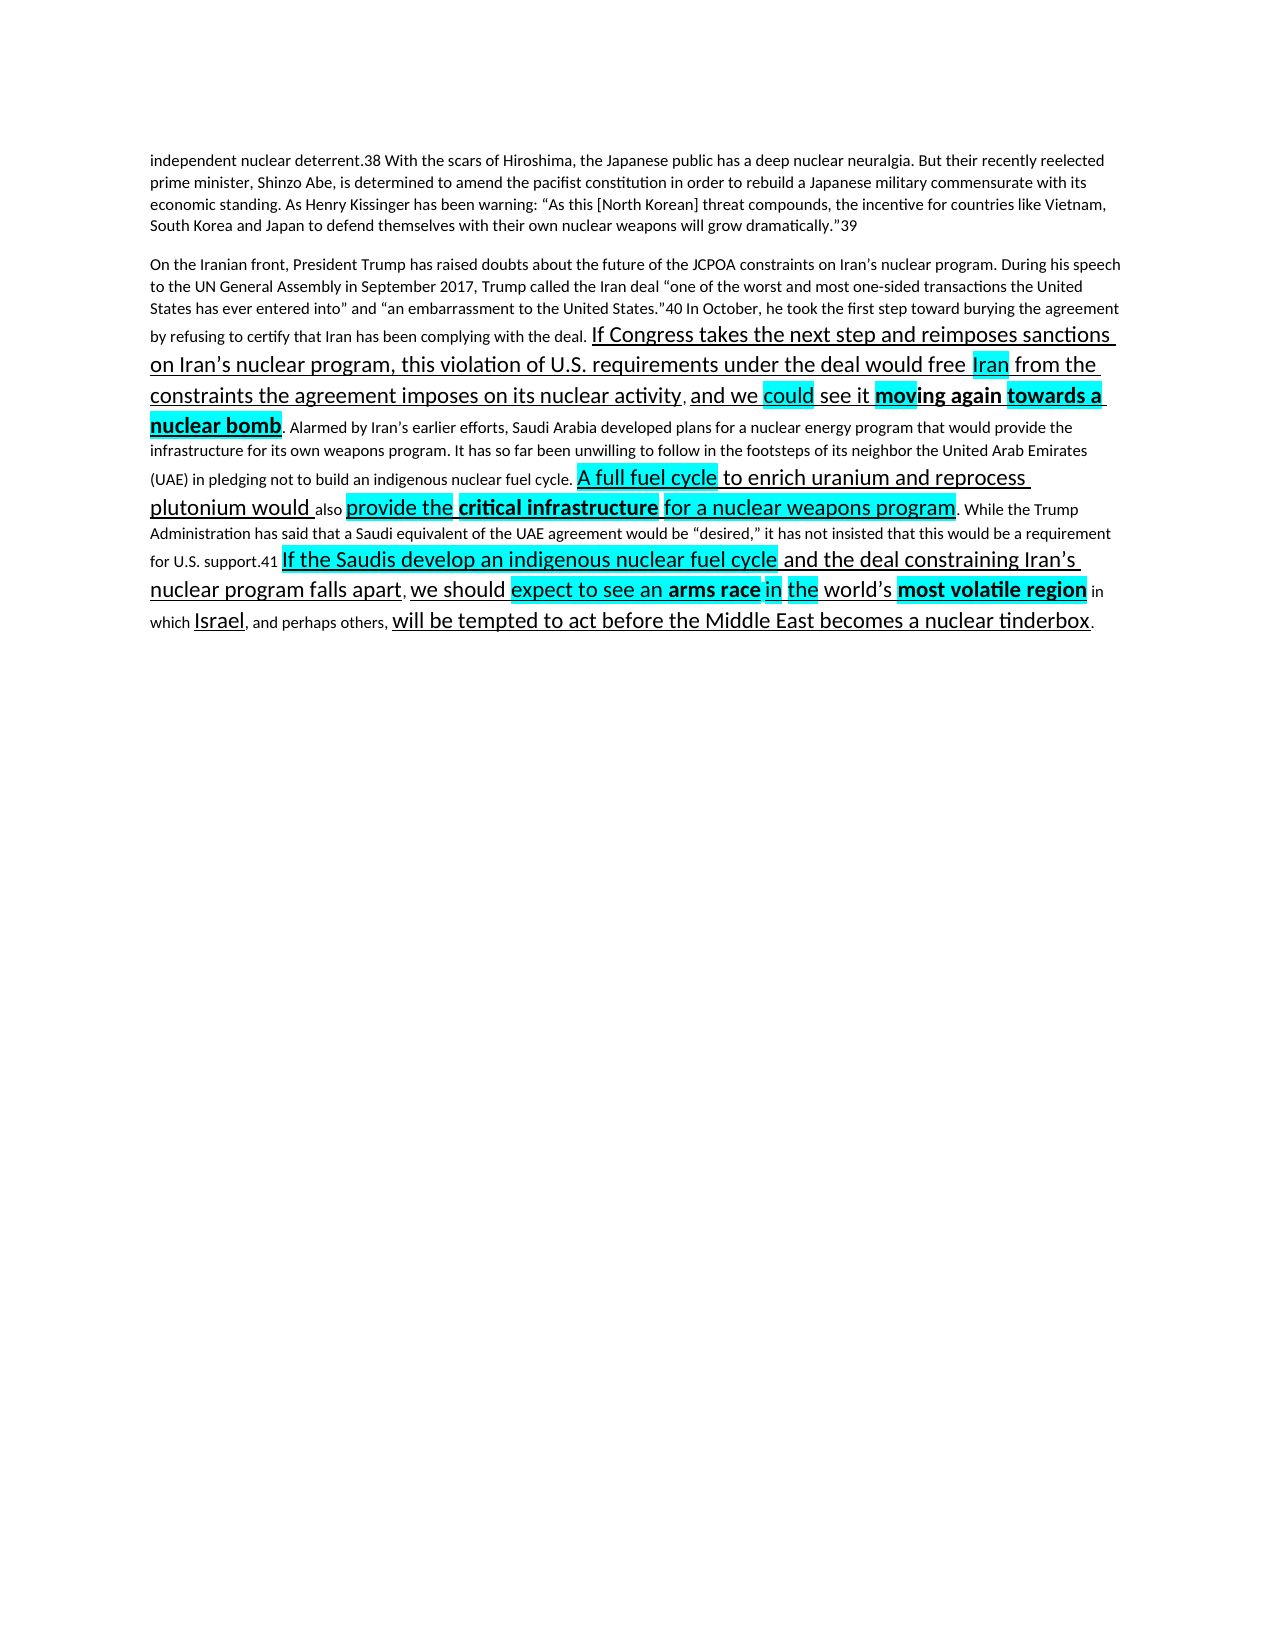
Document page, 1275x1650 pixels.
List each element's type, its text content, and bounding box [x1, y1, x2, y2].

text On the Iranian front, President Trump has raised doubts about the future of the JCPOA constraints on Iran’s nuclear program. During his speech to the UN General Assembly in September 2017, Trump called the Iran deal “one of the worst and most one-sided transactions the United States has ever entered into” and “an embarrassment to the United States.”40 In October, he took the first step toward burying the agreement by refusing to certify that Iran has been complying with the deal. If Congress takes the next step and reimposes sanctions on Iran’s nuclear program, this violation of U.S. requirements under the deal would free Iran from the constraints the agreement imposes on its nuclear activity, and we could see it moving again towards a nuclear bomb. Alarmed by Iran’s earlier efforts, Saudi Arabia developed plans for a nuclear energy program that would provide the infrastructure for its own weapons program. It has so far been unwilling to follow in the footsteps of its neighbor the United Arab Emirates (UAE) in pledging not to build an indigenous nuclear fuel cycle. A full fuel cycle to enrich uranium and reprocess plutonium would also provide the critical infrastructure for a nuclear weapons program. While the Trump Administration has said that a Saudi equivalent of the UAE agreement would be “desired,” it has not insisted that this would be a requirement for U.S. support.41 If the Saudis develop an indigenous nuclear fuel cycle and the deal constraining Iran’s nuclear program falls apart, we should expect to see an arms race in the world’s most volatile region in which Israel, and perhaps others, will be tempted to act before the Middle East becomes a nuclear tinderbox. [150, 254, 1125, 634]
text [150, 150, 1125, 236]
